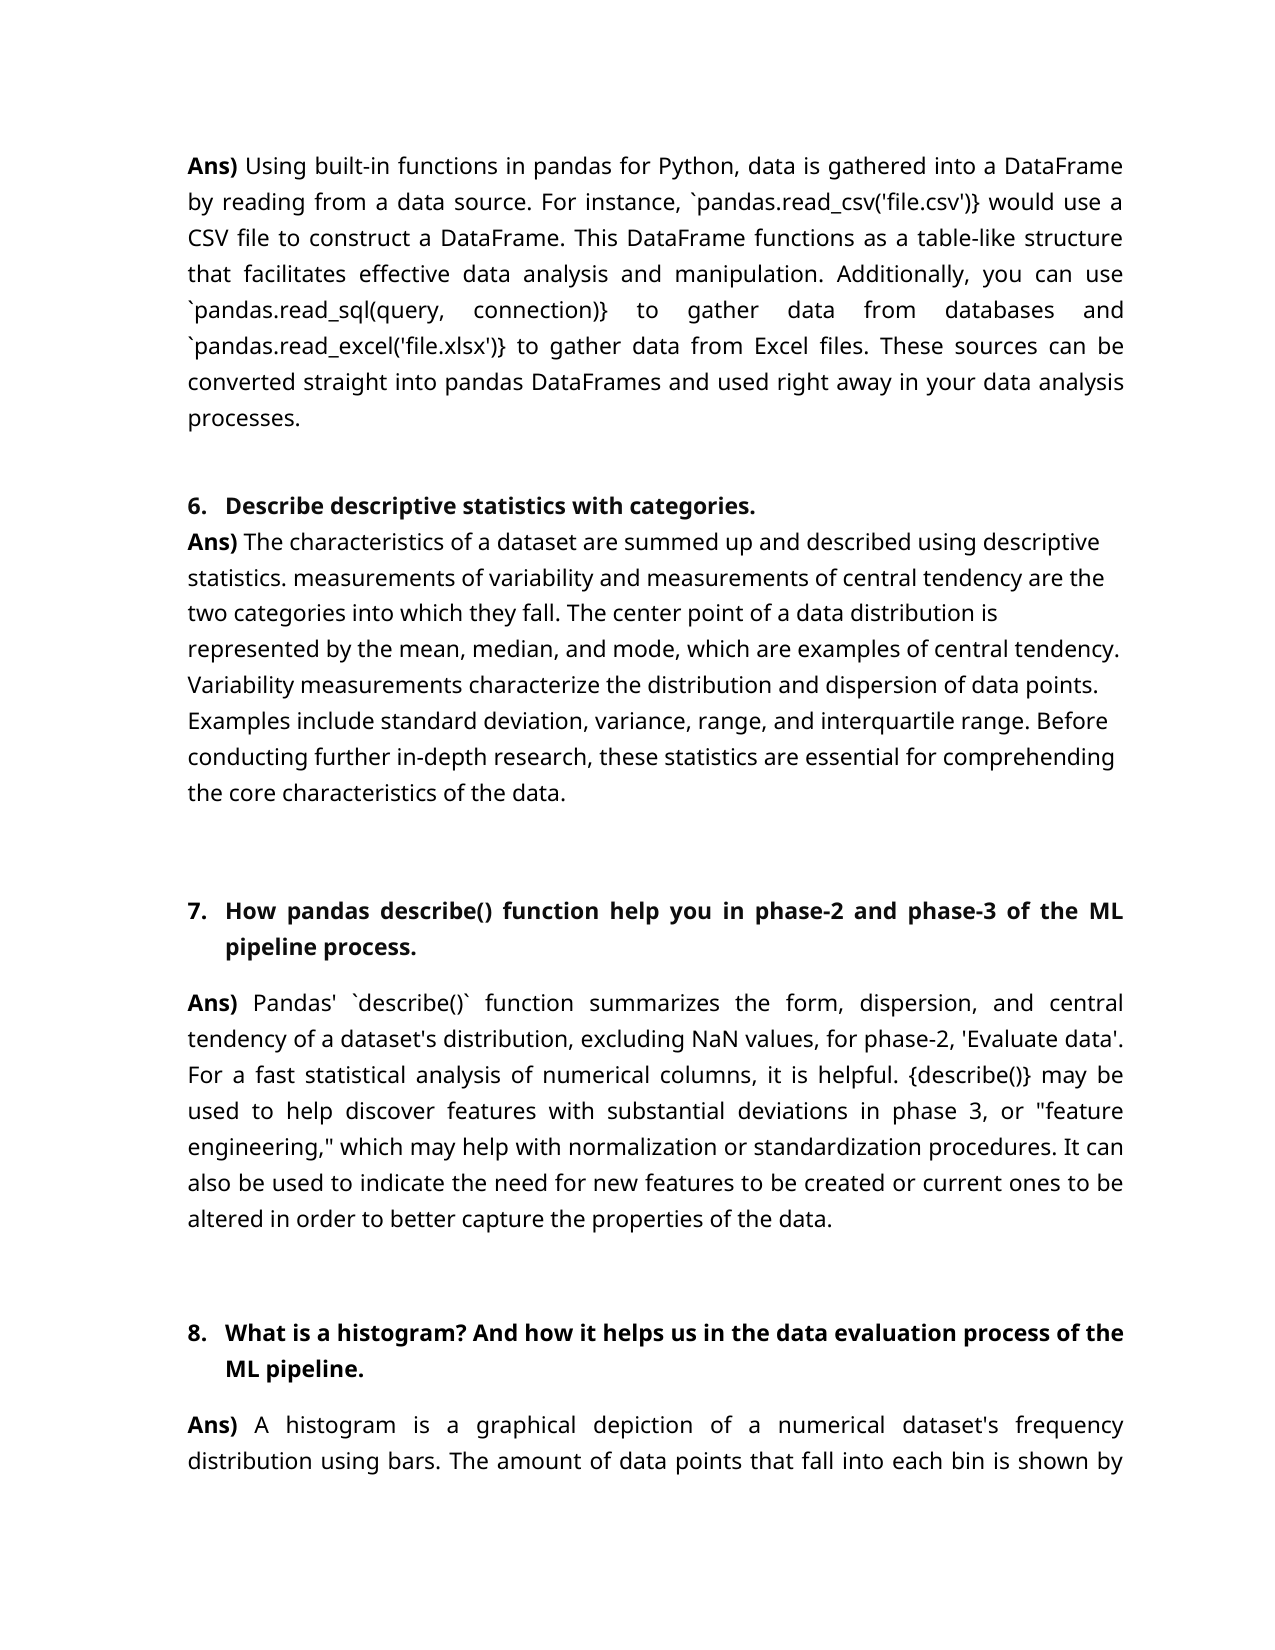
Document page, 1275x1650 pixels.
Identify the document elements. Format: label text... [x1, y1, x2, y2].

list Describe descriptive statistics with categories. [187, 489, 1125, 521]
text Ans) The characteristics of a dataset are summed up and described using descriptive statistics. measurements of variability and measurements of central tendency are the two categories into which they fall. The center point of a data distribution is represented by the mean, median, and mode, which are examples of central tendency. Variability measurements characterize the distribution and dispersion of data points. Examples include standard deviation, variance, range, and interquartile range. Before conducting further in-depth research, these statistics are essential for comprehending the core characteristics of the data. [187, 526, 1125, 808]
text Ans) Pandas' `describe()` function summarizes the form, dispersion, and central tendency of a dataset's distribution, excluding NaN values, for phase-2, 'Evaluate data'. For a fast statistical analysis of numerical columns, it is helpful. {describe()} may be used to help discover features with substantial deviations in phase 3, or "feature engineering," which may help with normalization or standardization procedures. It can also be used to indicate the need for new features to be created or current ones to be altered in order to better capture the properties of the data. [187, 987, 1125, 1234]
list How pandas describe() function help you in phase-2 and phase-3 of the ML pipeline process. [187, 895, 1125, 962]
text Ans) Using built-in functions in pandas for Python, data is gathered into a DataFrame by reading from a data source. For instance, `pandas.read_csv('file.csv')} would use a CSV file to construct a DataFrame. This DataFrame functions as a table-like structure that facilitates effective data analysis and manipulation. Additionally, you can use `pandas.read_sql(query, connection)} to gather data from databases and `pandas.read_excel('file.xlsx')} to gather data from Excel files. These sources can be converted straight into pandas DataFrames and used right away in your data analysis processes. [187, 150, 1125, 433]
list What is a histogram? And how it helps us in the data evaluation process of the ML pipeline. [187, 1317, 1125, 1384]
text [187, 1409, 1125, 1476]
